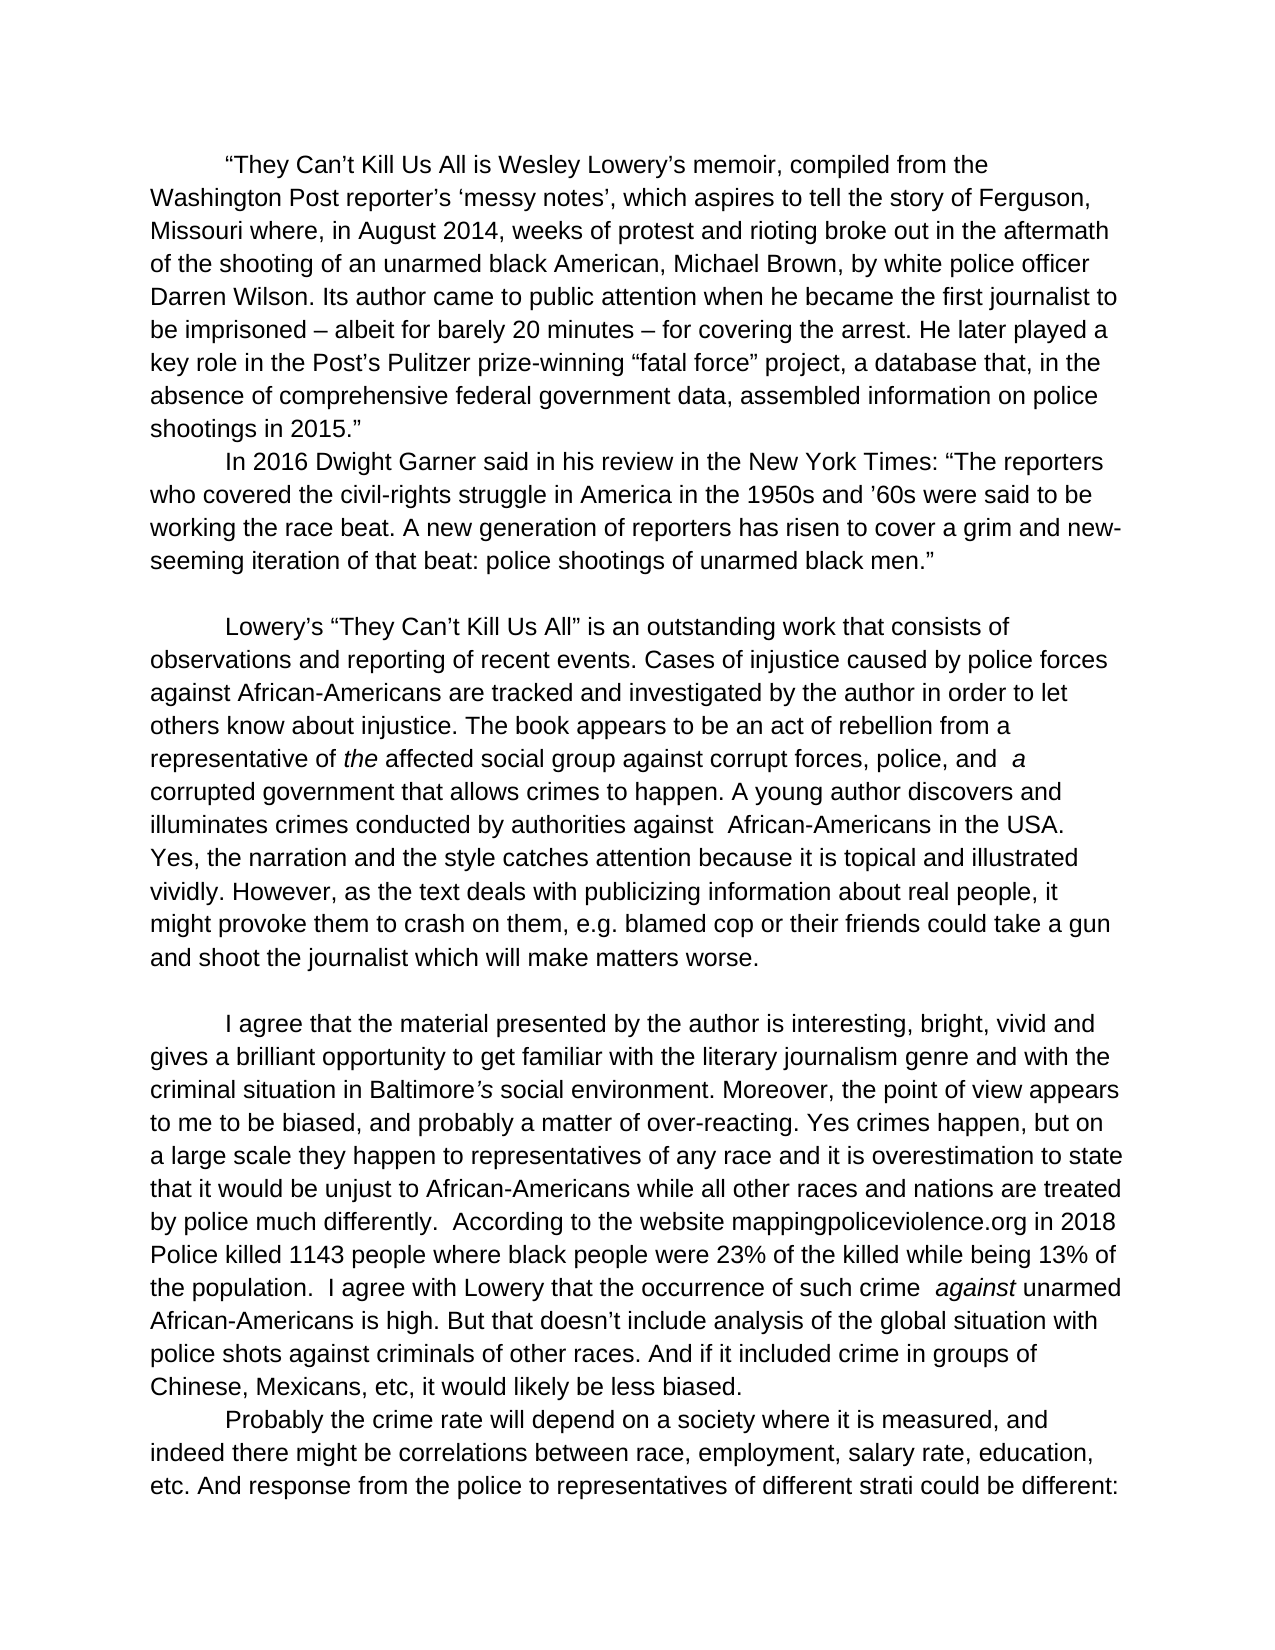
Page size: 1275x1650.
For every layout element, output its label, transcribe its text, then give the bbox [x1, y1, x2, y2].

text In 2016 Dwight Garner said in his review in the New York Times: “The reporters who covered the civil-rights struggle in America in the 1950s and ’60s were said to be working the race beat. A new generation of reporters has risen to cover a grim and new-seeming iteration of that beat: police shootings of unarmed black men.” [150, 447, 1125, 575]
text Lowery’s “They Can’t Kill Us All” is an outstanding work that consists of observations and reporting of recent events. Cases of injustice caused by police forces against African-Americans are tracked and investigated by the author in order to let others know about injustice. The book appears to be an act of rebellion from a representative of the affected social group against corrupt forces, police, and a corrupted government that allows crimes to happen. A young author discovers and illuminates crimes conducted by authorities against African-Americans in the USA. Yes, the narration and the style catches attention because it is topical and illustrated vividly. However, as the text deals with publicizing information about real people, it might provoke them to crash on them, e.g. blamed cop or their friends could take a gun and shoot the journalist which will make matters worse. [150, 612, 1125, 971]
text I agree that the material presented by the author is interesting, bright, vivid and gives a brilliant opportunity to get familiar with the literary journalism genre and with the criminal situation in Baltimore’s social environment. Moreover, the point of view appears to me to be biased, and probably a matter of over-reacting. Yes crimes happen, but on a large scale they happen to representatives of any race and it is overestimation to state that it would be unjust to African-Americans while all other races and nations are treated by police much differently. According to the website mappingpoliceviolence.org in 2018 Police killed 1143 people where black people were 23% of the killed while being 13% of the population. I agree with Lowery that the occurrence of such crime against unarmed African-Americans is high. But that doesn’t include analysis of the global situation with police shots against criminals of other races. And if it included crime in groups of Chinese, Mexicans, etc, it would likely be less biased. [150, 1008, 1125, 1401]
text “They Can’t Kill Us All is Wesley Lowery’s memoir, compiled from the Washington Post reporter’s ‘messy notes’, which aspires to tell the story of Ferguson, Missouri where, in August 2014, weeks of protest and rioting broke out in the aftermath of the shooting of an unarmed black American, Michael Brown, by white police officer Darren Wilson. Its author came to public attention when he became the first journalist to be imprisoned – albeit for barely 20 minutes – for covering the arrest. He later played a key role in the Post’s Pulitzer prize-winning “fatal force” project, a database that, in the absence of comprehensive federal government data, assembled information on police shootings in 2015.” [150, 150, 1125, 443]
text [150, 1405, 1125, 1499]
